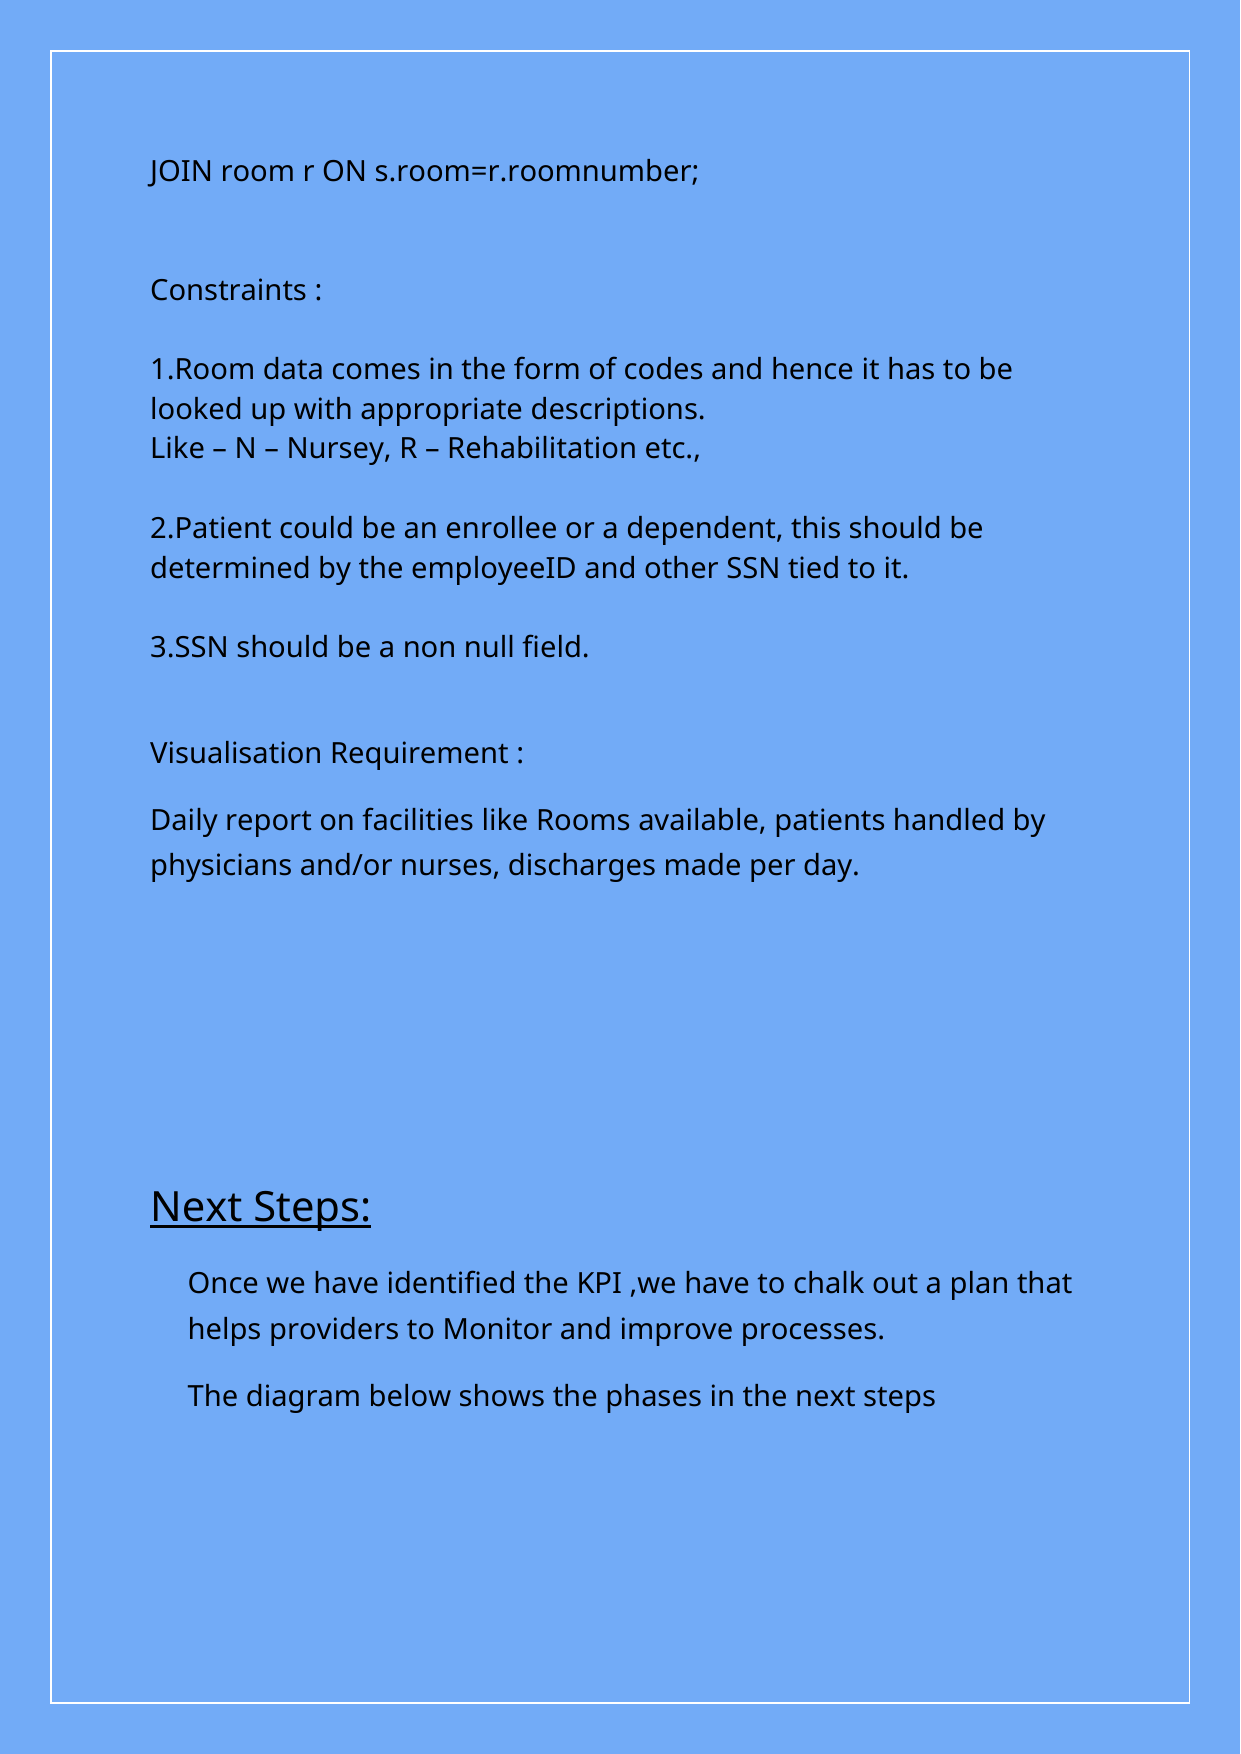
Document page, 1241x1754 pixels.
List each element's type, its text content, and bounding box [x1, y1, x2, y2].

text 1.Room data comes in the form of codes and hence it has to be looked up with appropriate descriptions. [150, 348, 1090, 428]
text Visualisation Requirement : [150, 732, 1090, 772]
text Like – N – Nursey, R – Rehabilitation etc., [150, 428, 1090, 467]
text 3.SSN should be a non null field. [150, 626, 1090, 666]
text Daily report on facilities like Rooms available, patients handled by physicians and/or nurses, discharges made per day. [150, 799, 1090, 884]
text Constraints : [150, 269, 1090, 309]
text JOIN room r ON s.room=r.roomnumber; [150, 150, 1090, 190]
text Once we have identified the KPI ,we have to chalk out a plan that helps providers to Monitor and improve processes. [187, 1263, 1090, 1348]
text Next Steps: [150, 1177, 1090, 1233]
text The diagram below shows the phases in the next steps [187, 1375, 1090, 1414]
text 2.Patient could be an enrollee or a dependent, this should be determined by the employeeID and other SSN tied to it. [150, 507, 1090, 587]
